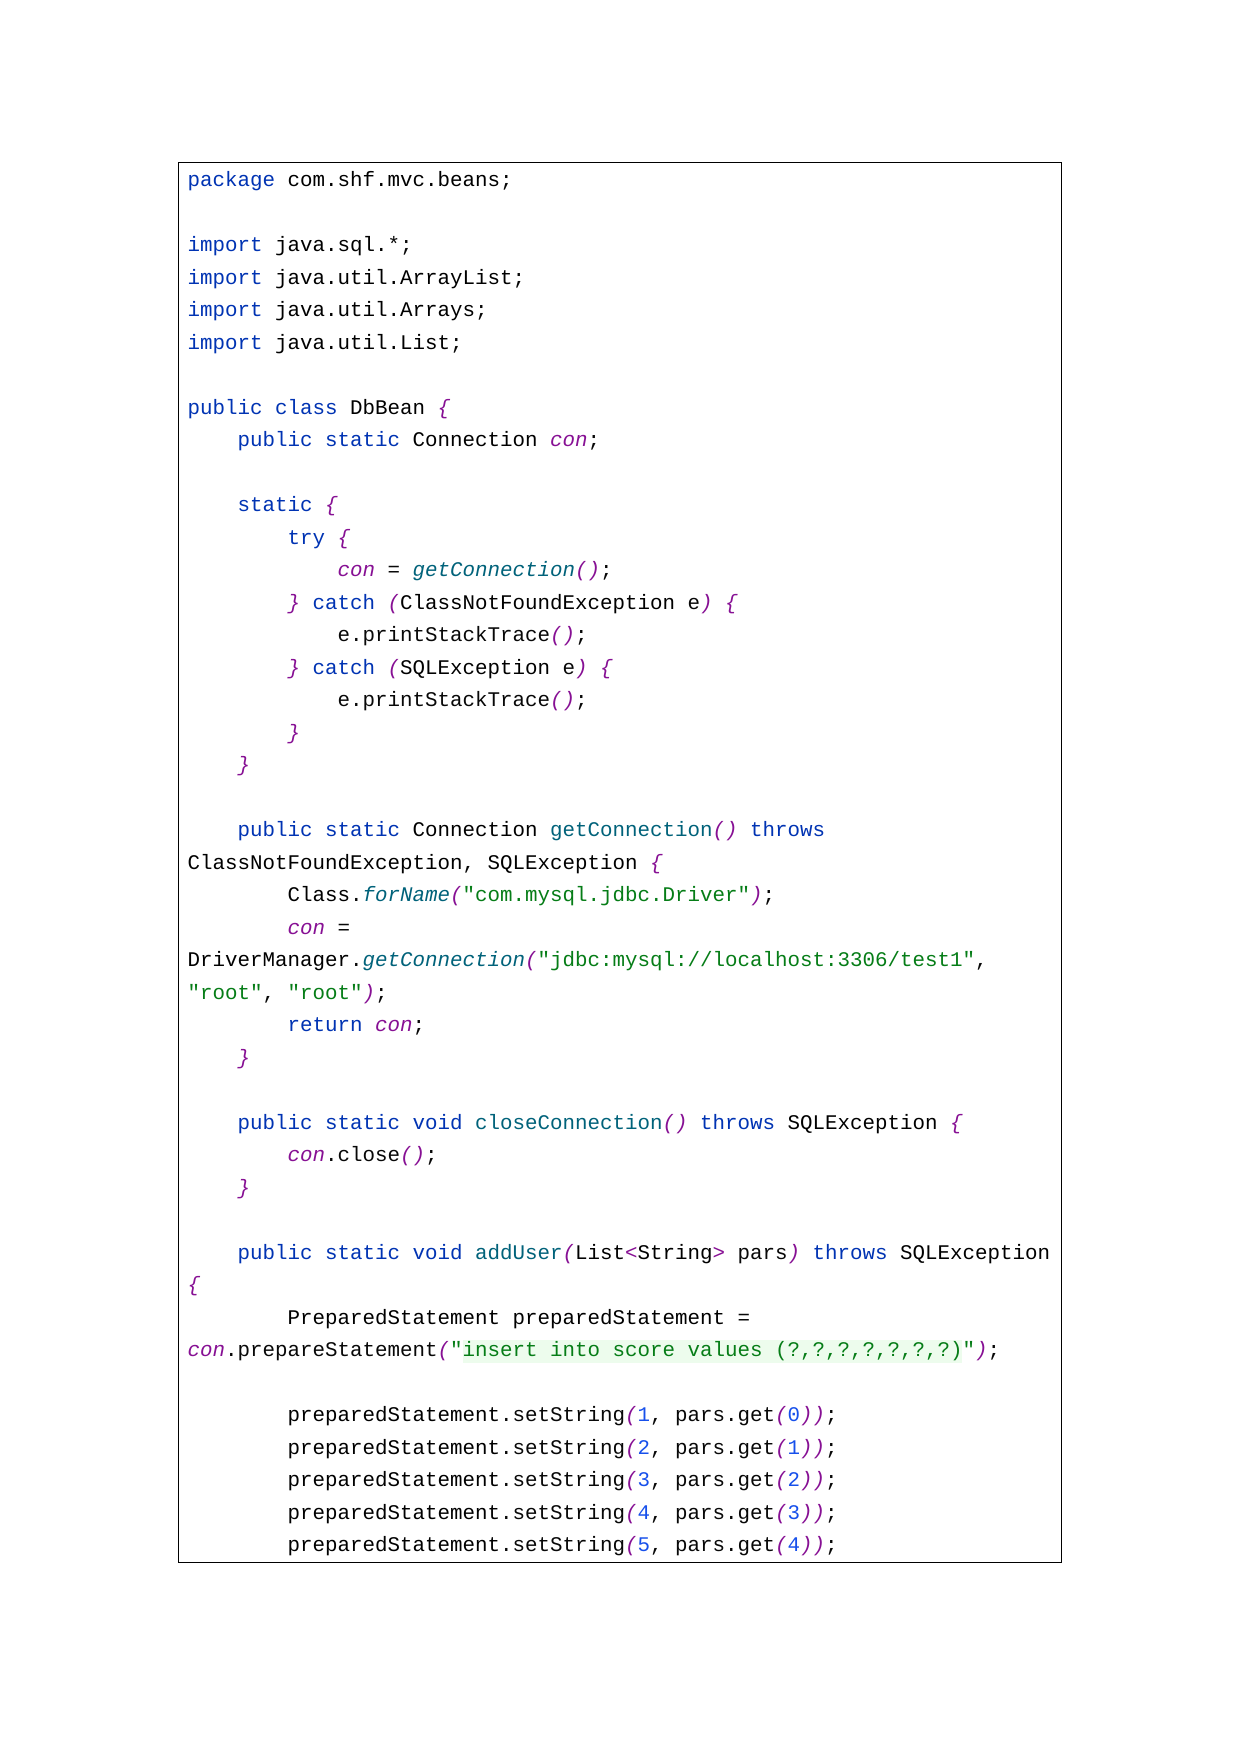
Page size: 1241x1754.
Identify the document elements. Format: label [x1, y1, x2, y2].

text [179, 163, 1061, 1562]
